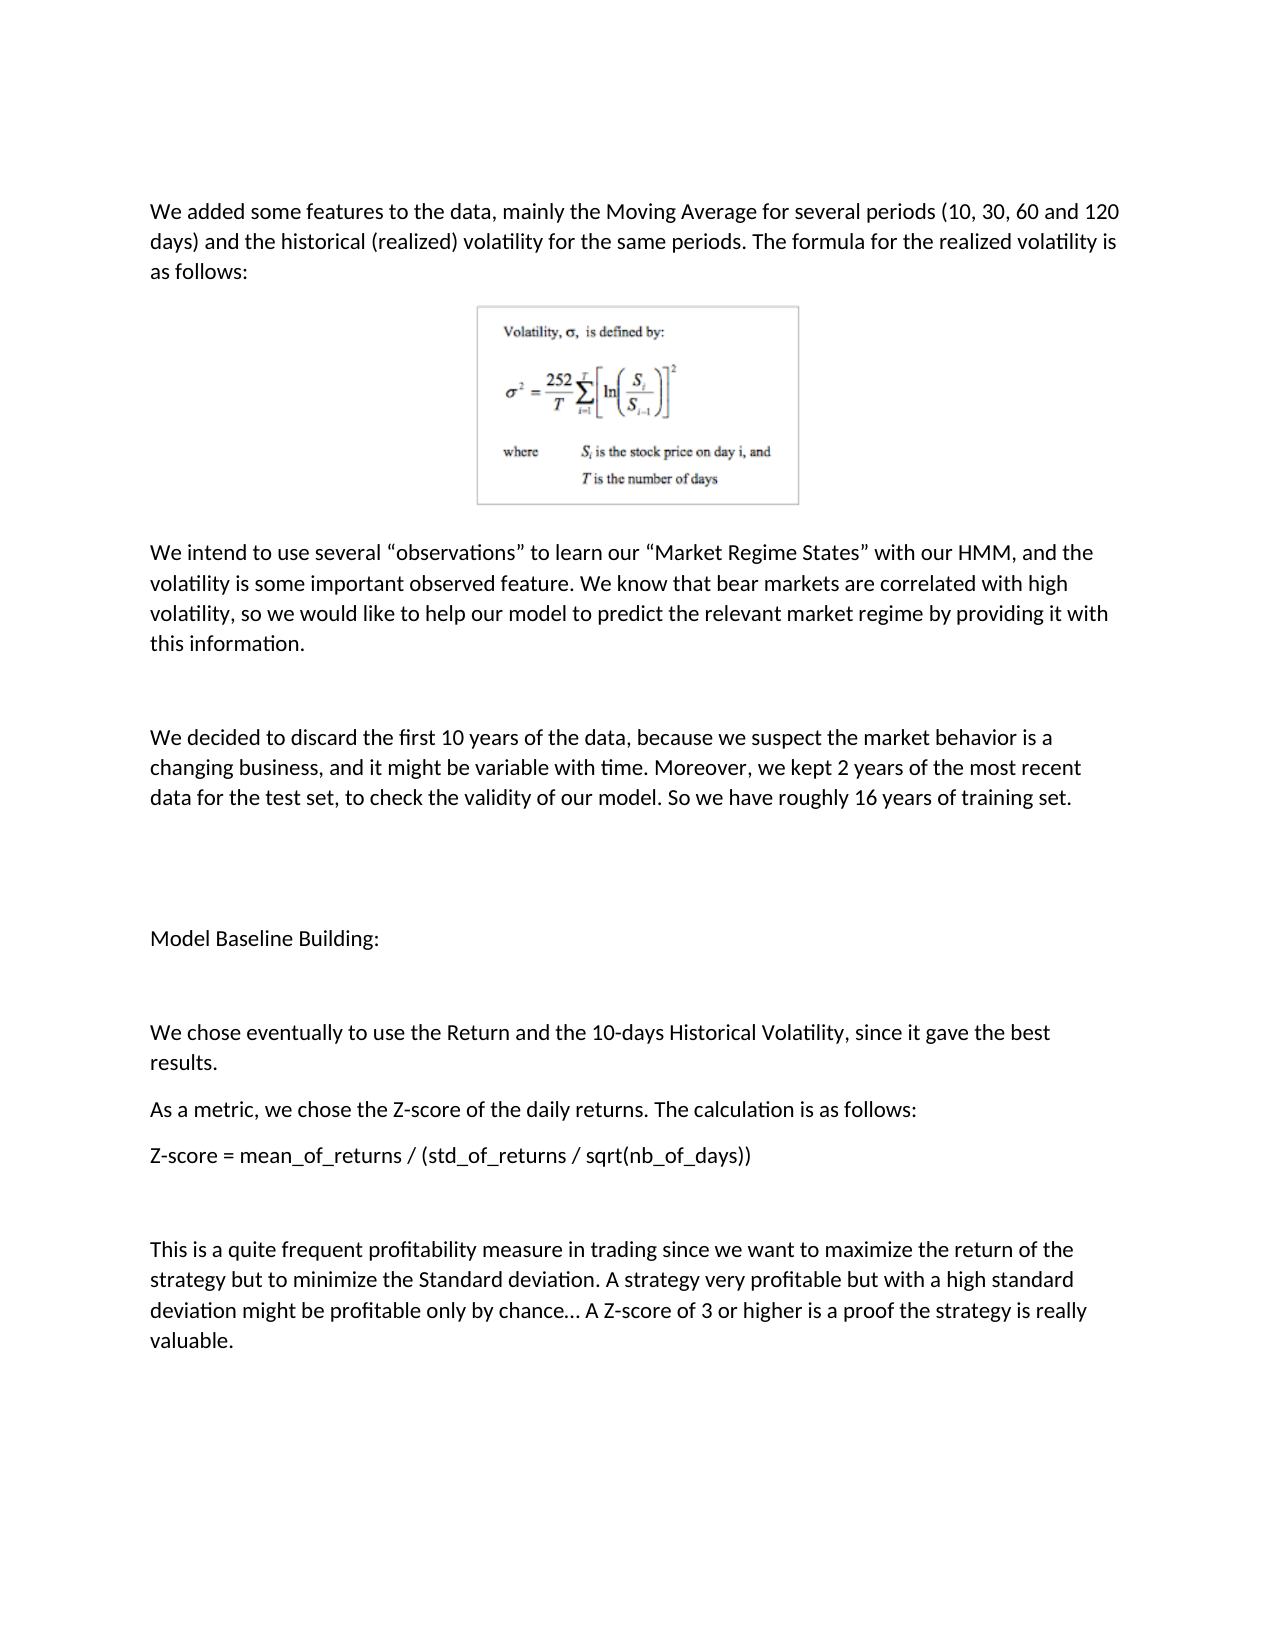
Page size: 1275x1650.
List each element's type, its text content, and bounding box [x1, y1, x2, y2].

picture [475, 305, 800, 506]
text Model Baseline Building: [150, 924, 1125, 952]
text We decided to discard the first 10 years of the data, because we suspect the market behavior is a changing business, and it might be variable with time. Moreover, we kept 2 years of the most recent data for the test set, to check the validity of our model. So we have roughly 16 years of training set. [150, 723, 1125, 811]
text We intend to use several “observations” to learn our “Market Regime States” with our HMM, and the volatility is some important observed feature. We know that bear markets are correlated with high volatility, so we would like to help our model to predict the relevant market regime by providing it with this information. [150, 538, 1125, 657]
text As a metric, we chose the Z-score of the daily returns. The calculation is as follows: [150, 1095, 1125, 1123]
text We chose eventually to use the Return and the 10-days Historical Volatility, since it gave the best results. [150, 1018, 1125, 1076]
text We added some features to the data, mainly the Moving Average for several periods (10, 30, 60 and 120 days) and the historical (realized) volatility for the same periods. The formula for the realized volatility is as follows: [150, 197, 1125, 285]
text This is a quite frequent profitability measure in trading since we want to maximize the return of the strategy but to minimize the Standard deviation. A strategy very profitable but with a high standard deviation might be profitable only by chance… A Z-score of 3 or higher is a proof the strategy is really valuable. [150, 1235, 1125, 1354]
text Z-score = mean_of_returns / (std_of_returns / sqrt(nb_of_days)) [150, 1142, 1125, 1170]
